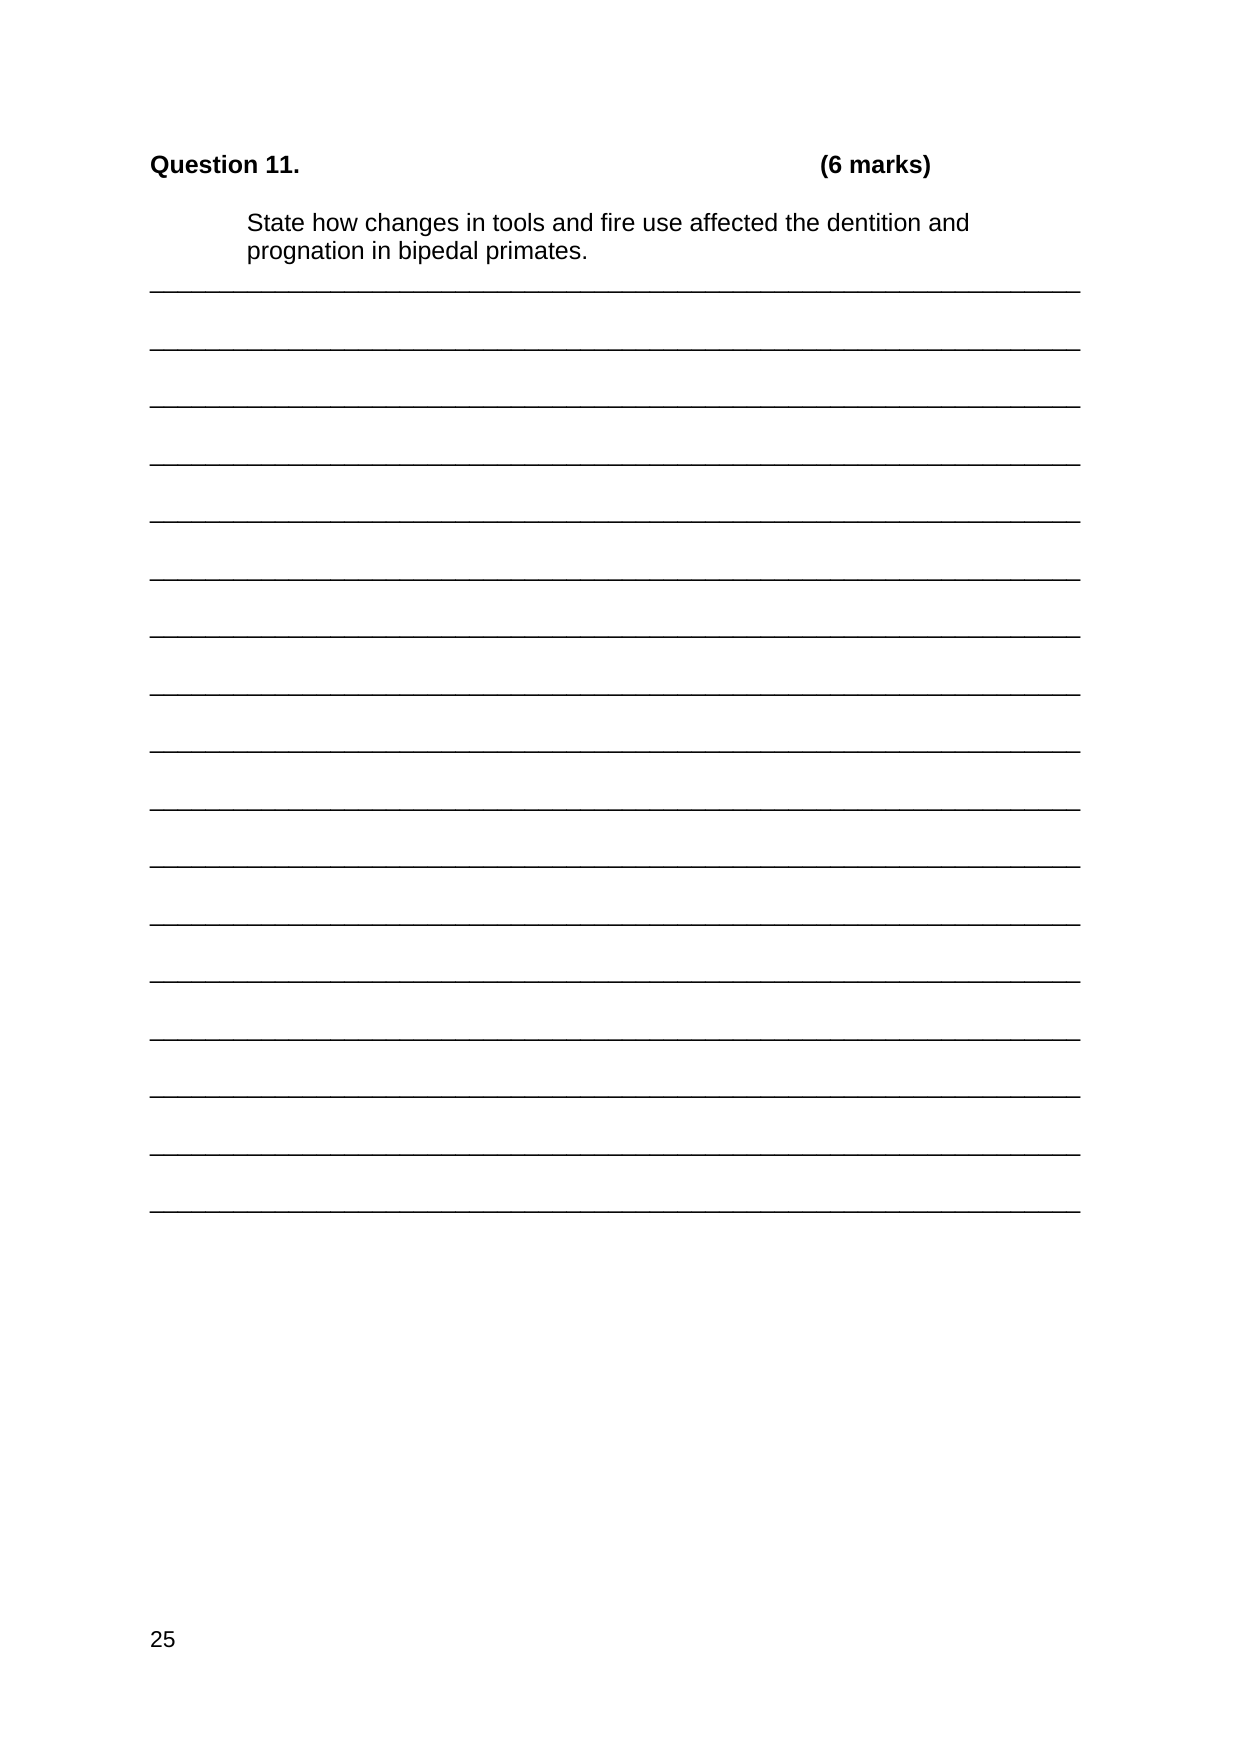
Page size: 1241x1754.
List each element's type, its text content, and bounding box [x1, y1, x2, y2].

text Question 11. (6 marks) [150, 150, 1090, 179]
text ___________________________________________________________________________________________________________________________________________________________________________________________________________________________________________________________________________________________________________________________________________________________________________________________________________________________________________________________________________________________________________________________________________________________________________________________________________________________________________________________________________________________________________________________________________________________________________________________________________________________________________________________________________________________________________________________________________________________________________________________________________________________________________________________________________________________________________________________________________________________________________________ [150, 265, 1090, 1214]
list State how changes in tools and fire use affected the dentition and prognation in bipedal primates. [247, 207, 1090, 265]
